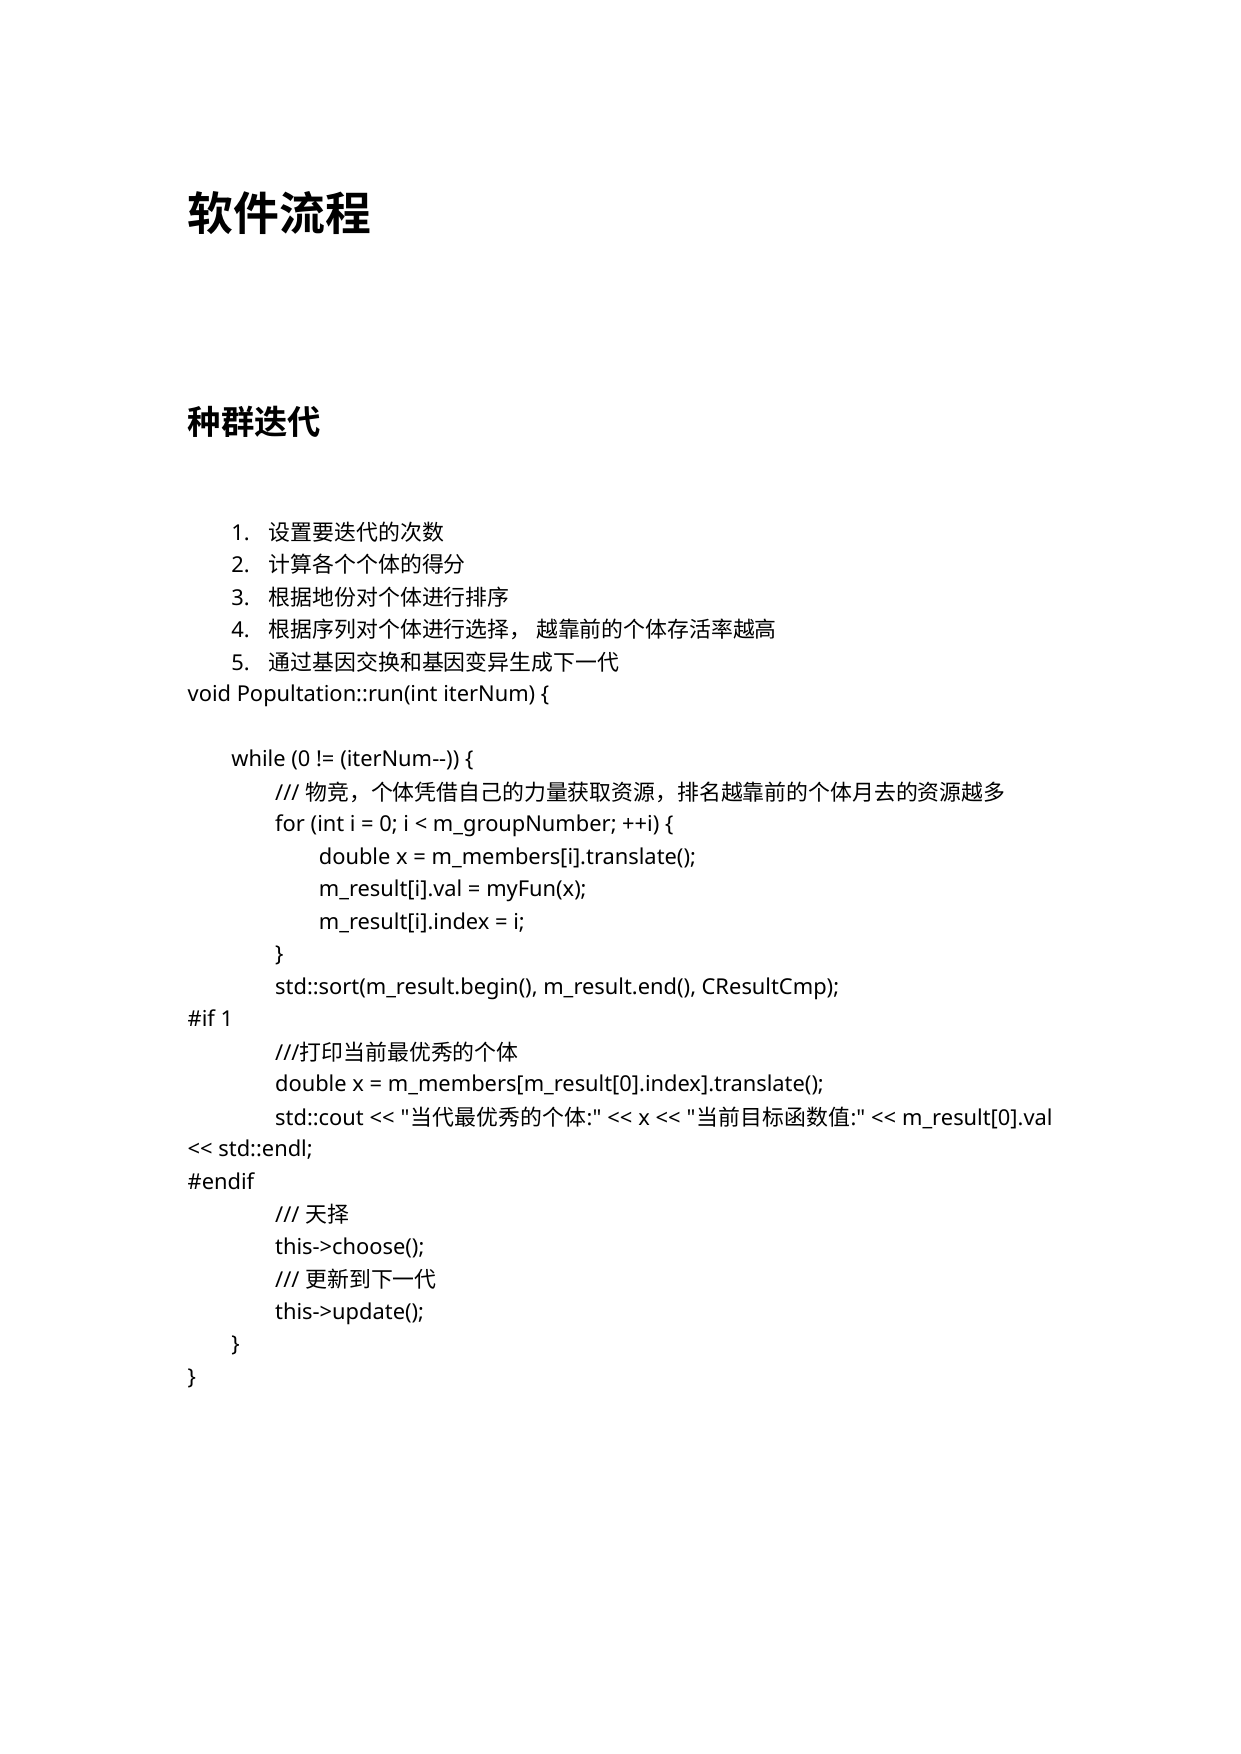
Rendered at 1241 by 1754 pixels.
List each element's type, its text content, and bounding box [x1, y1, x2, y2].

text this->choose(); [187, 1229, 1053, 1262]
text double x = m_members[i].translate(); [187, 839, 1053, 872]
text ///打印当前最优秀的个体 [187, 1034, 1053, 1067]
text /// 更新到下一代 [187, 1262, 1053, 1294]
text while (0 != (iterNum--)) { [187, 742, 1053, 774]
list 根据地份对个体进行排序 [231, 579, 1053, 612]
list 通过基因交换和基因变异生成下一代 [231, 644, 1053, 677]
text for (int i = 0; i < m_groupNumber; ++i) { [187, 807, 1053, 839]
text std::sort(m_result.begin(), m_result.end(), CResultCmp); [187, 969, 1053, 1002]
subtitle 种群迭代 [187, 387, 1053, 452]
text /// 天择 [187, 1197, 1053, 1229]
text #endif [187, 1164, 1053, 1197]
text std::cout << "当代最优秀的个体:" << x << "当前目标函数值:" << m_result[0].val << std::endl; [187, 1099, 1053, 1164]
text } [187, 1327, 1053, 1359]
text double x = m_members[m_result[0].index].translate(); [187, 1067, 1053, 1099]
text void Popultation::run(int iterNum) { [187, 677, 1053, 709]
text m_result[i].index = i; [187, 904, 1053, 937]
list 根据序列对个体进行选择， 越靠前的个体存活率越高 [231, 612, 1053, 644]
list 计算各个个体的得分 [231, 547, 1053, 579]
text m_result[i].val = myFun(x); [187, 872, 1053, 904]
text this->update(); [187, 1294, 1053, 1327]
text } [187, 1359, 1053, 1392]
list 设置要迭代的次数 [231, 514, 1053, 547]
text /// 物竞，个体凭借自己的力量获取资源，排名越靠前的个体月去的资源越多 [187, 774, 1053, 807]
text } [187, 937, 1053, 969]
text #if 1 [187, 1002, 1053, 1034]
subtitle 软件流程 [187, 162, 1053, 259]
